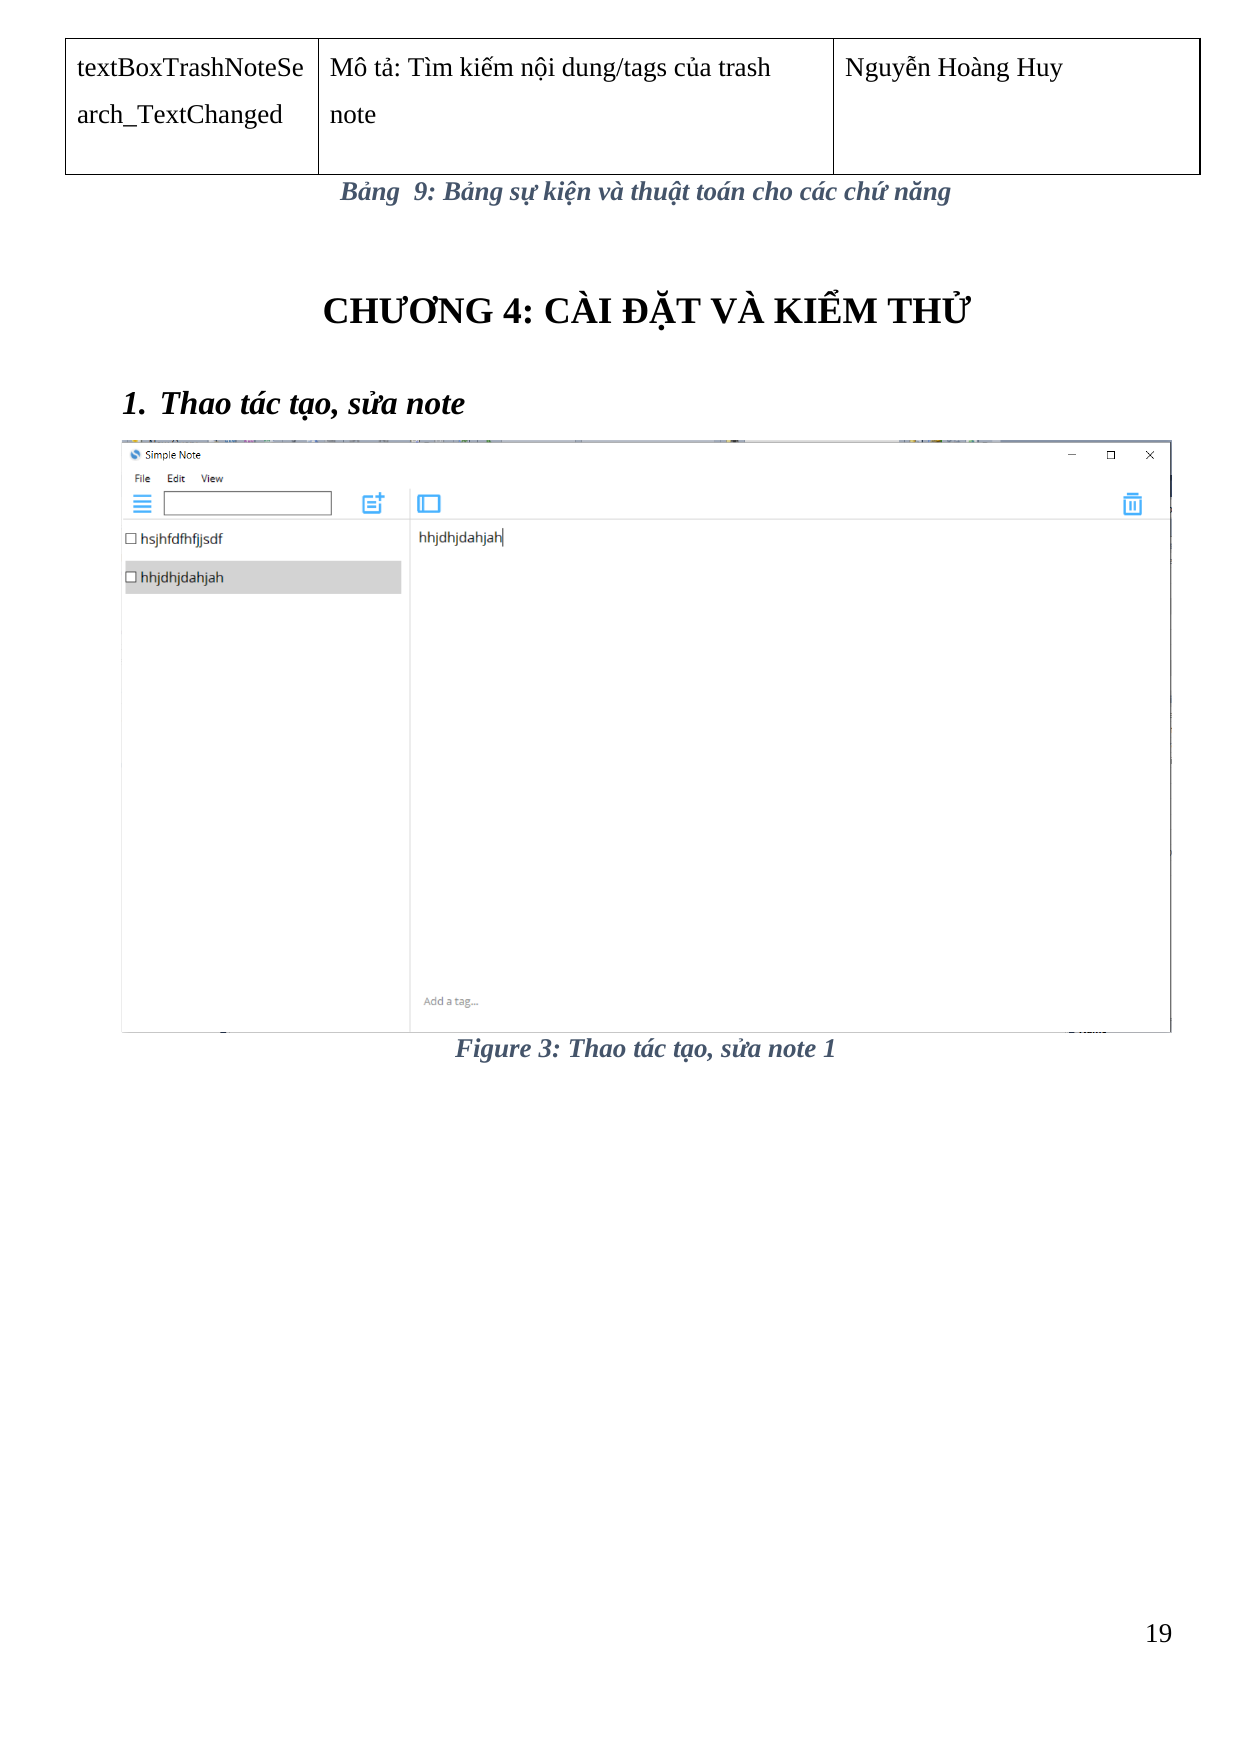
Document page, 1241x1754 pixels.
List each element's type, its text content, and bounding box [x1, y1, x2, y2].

text Bảng 9: Bảng sự kiện và thuật toán cho các chứ năng [122, 175, 1172, 207]
table_cell Nguyễn Hoàng Huy [834, 39, 1199, 174]
subtitle Thao tác tạo, sửa note [122, 383, 1172, 422]
picture [121, 440, 1172, 1033]
text Figure 3: Thao tác tạo, sửa note 1 [122, 1033, 1172, 1063]
subtitle CHƯƠNG 4: CÀI ĐẶT VÀ KIỂM THỬ [122, 288, 1172, 332]
table_cell textBoxTrashNoteSearch_TextChanged [66, 39, 318, 174]
table_cell Mô tả: Tìm kiếm nội dung/tags của trash note [319, 39, 833, 174]
